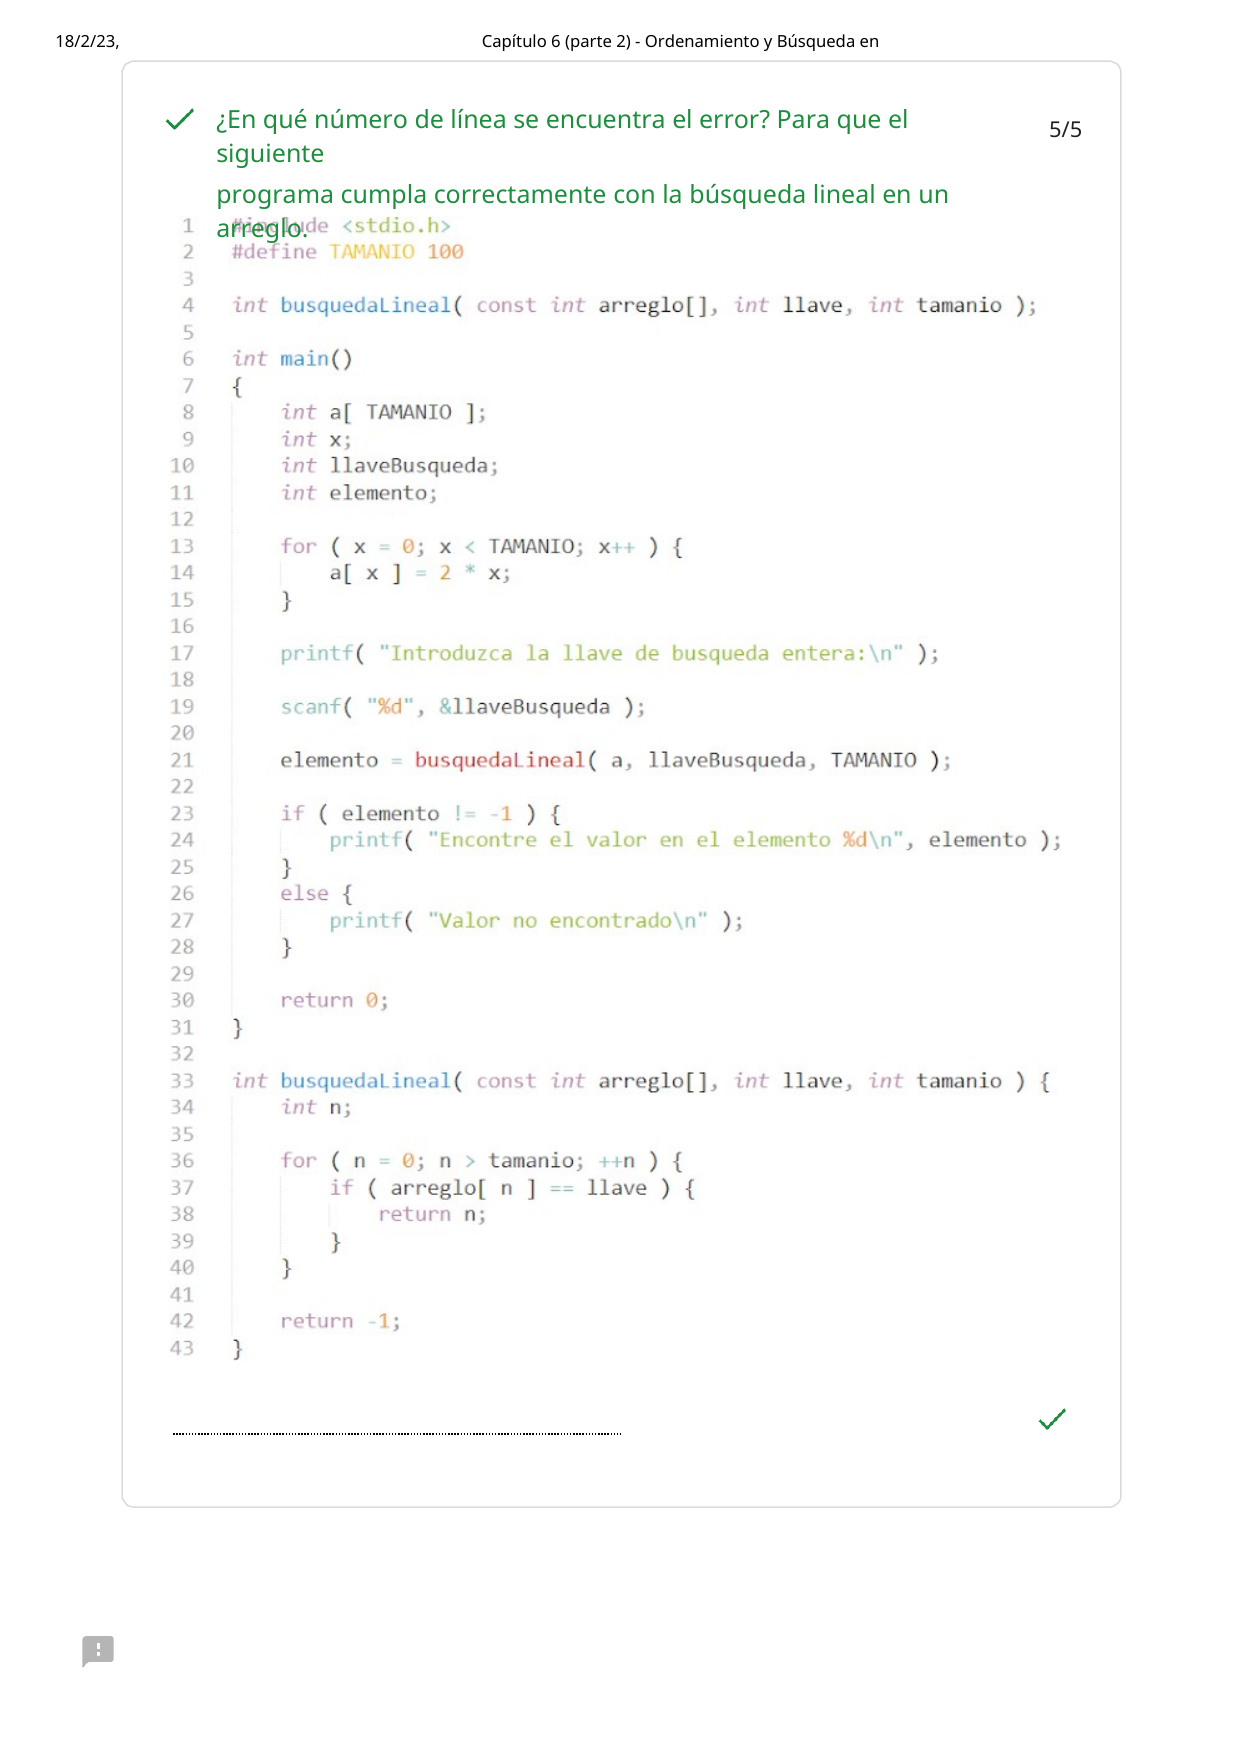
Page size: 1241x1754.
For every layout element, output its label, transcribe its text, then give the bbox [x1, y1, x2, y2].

text 5/5 [1049, 114, 1096, 144]
text programa cumpla correctamente con la búsqueda lineal en un arreglo. [216, 177, 993, 245]
picture [1038, 1408, 1066, 1430]
picture [169, 216, 1061, 1361]
picture [82, 1636, 114, 1668]
subtitle ¿En qué número de línea se encuentra el error? Para que el siguiente [216, 101, 993, 169]
picture [165, 108, 194, 130]
